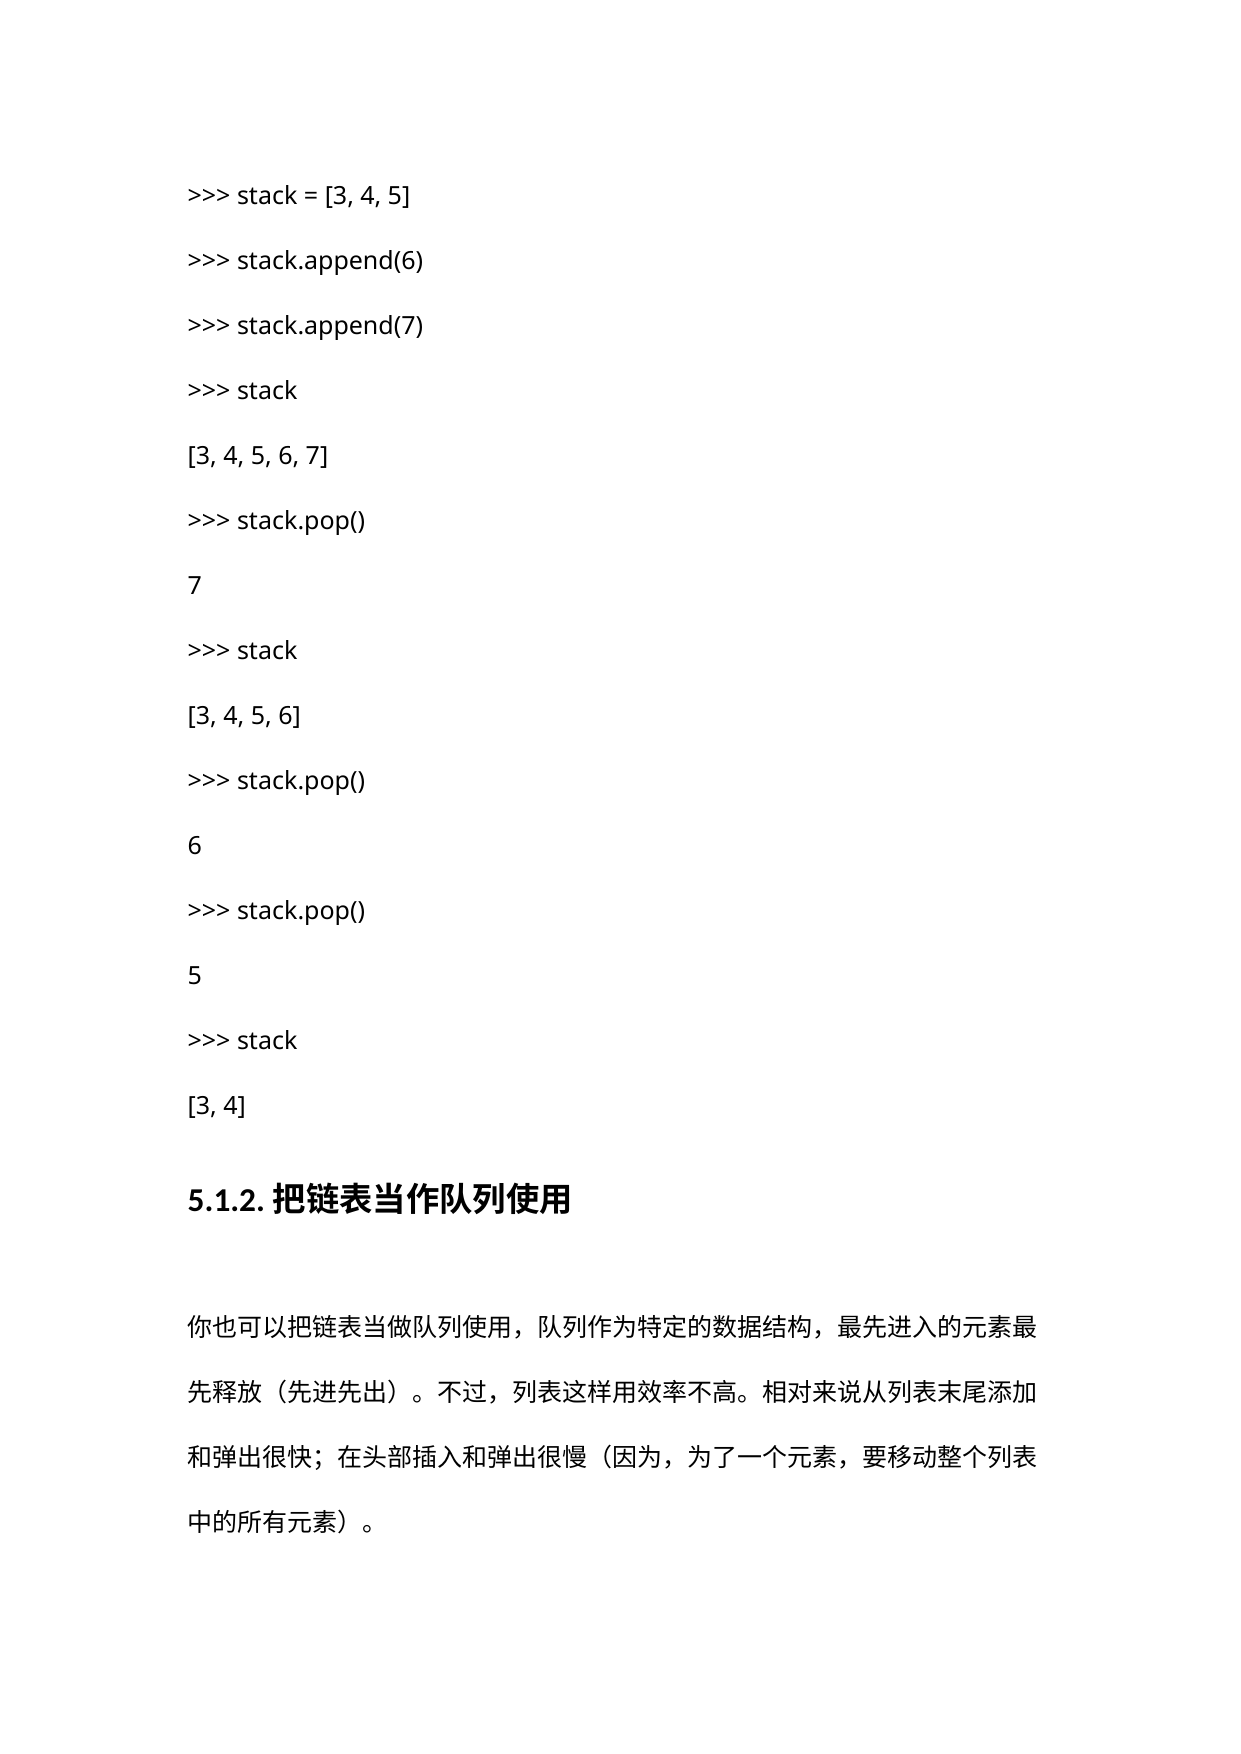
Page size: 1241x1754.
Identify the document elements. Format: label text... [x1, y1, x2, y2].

text >>> stack.append(6) [187, 227, 1053, 292]
text >>> stack.pop() [187, 747, 1053, 812]
text >>> stack = [3, 4, 5] [187, 162, 1053, 227]
subtitle 5.1.2. 把链表当作队列使用 [187, 1164, 1053, 1229]
text 你也可以把链表当做队列使用，队列作为特定的数据结构，最先进入的元素最先释放（先进先出）。不过，列表这样用效率不高。相对来说从列表末尾添加和弹出很快；在头部插入和弹出很慢（因为，为了一个元素，要移动整个列表中的所有元素）。 [187, 1293, 1053, 1553]
text 5 [187, 942, 1053, 1007]
text [3, 4, 5, 6, 7] [187, 422, 1053, 487]
text >>> stack [187, 1007, 1053, 1072]
text 6 [187, 812, 1053, 877]
text >>> stack [187, 617, 1053, 682]
text [3, 4] [187, 1072, 1053, 1137]
text >>> stack.pop() [187, 877, 1053, 942]
text 7 [187, 552, 1053, 617]
text >>> stack.append(7) [187, 292, 1053, 357]
text >>> stack [187, 357, 1053, 422]
text [3, 4, 5, 6] [187, 682, 1053, 747]
text >>> stack.pop() [187, 487, 1053, 552]
